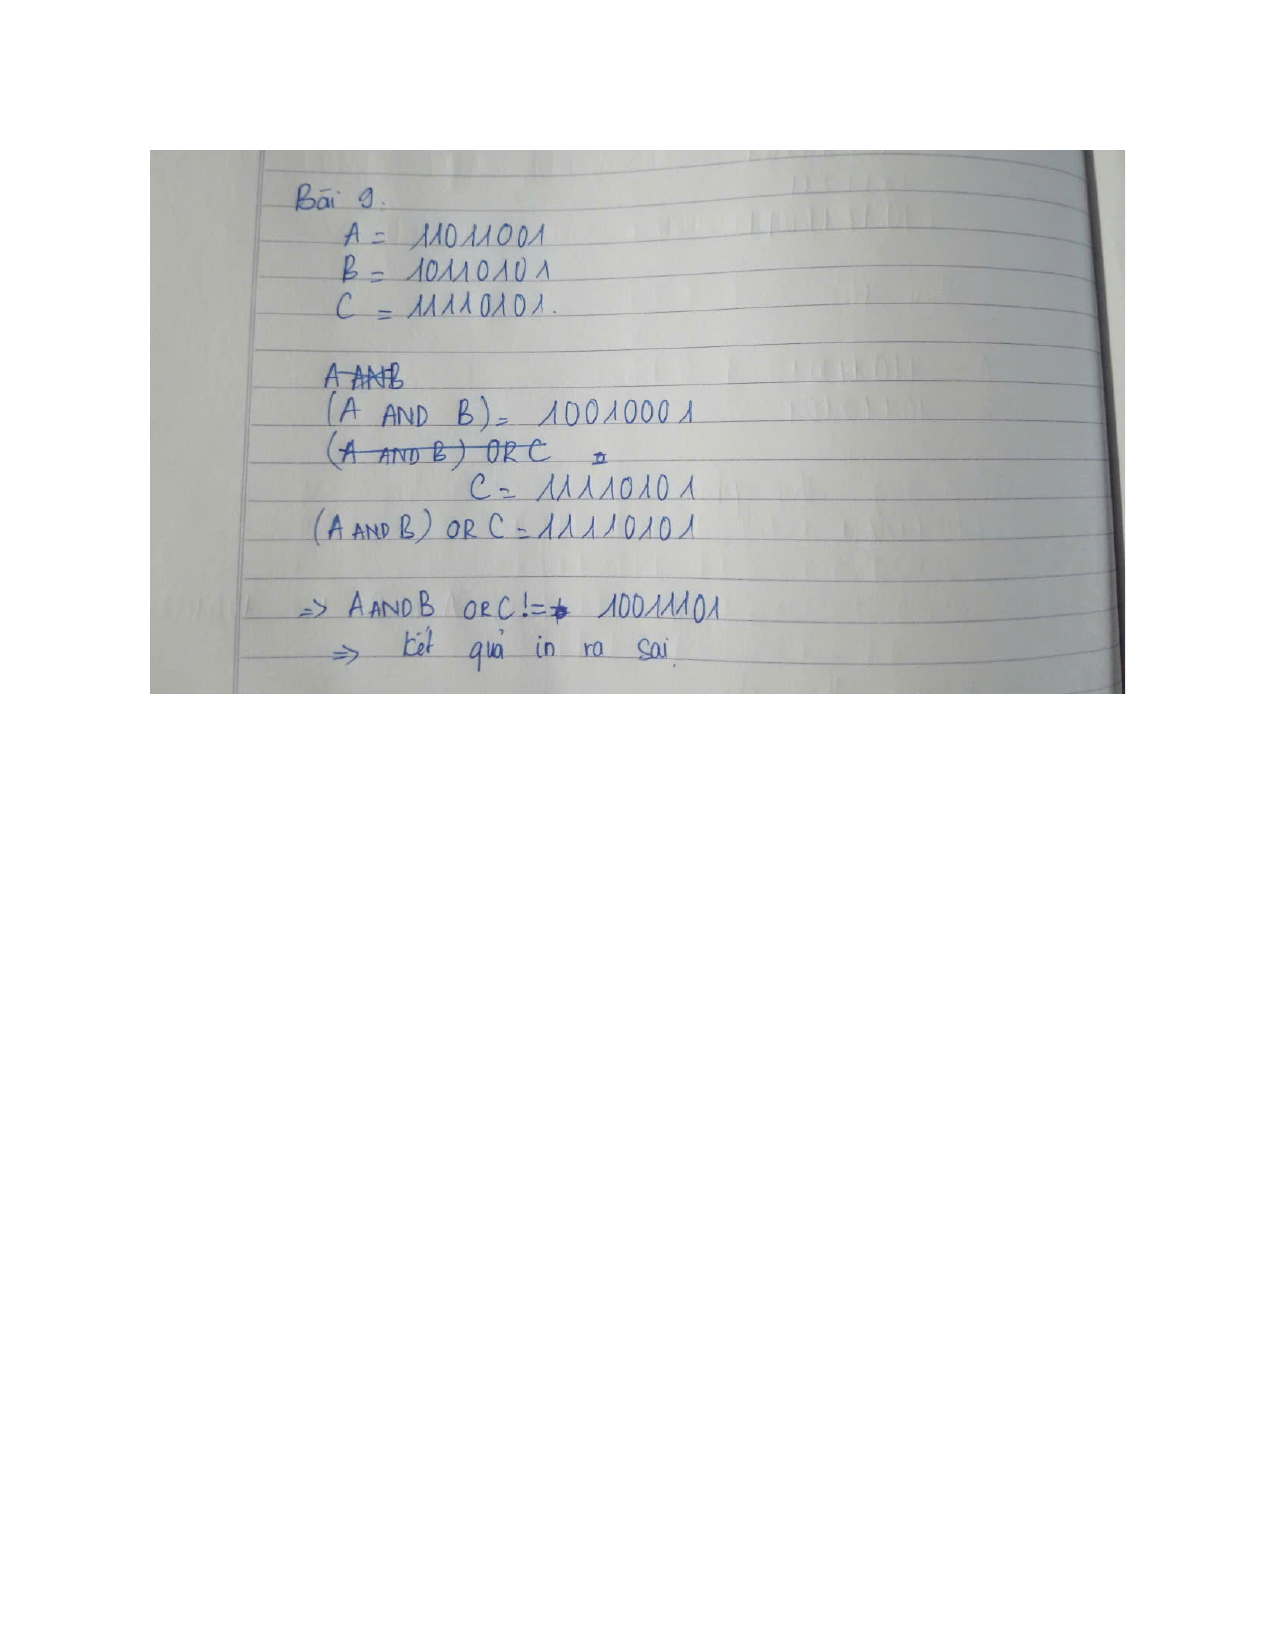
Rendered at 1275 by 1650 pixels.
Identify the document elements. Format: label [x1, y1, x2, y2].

picture [150, 150, 1125, 694]
